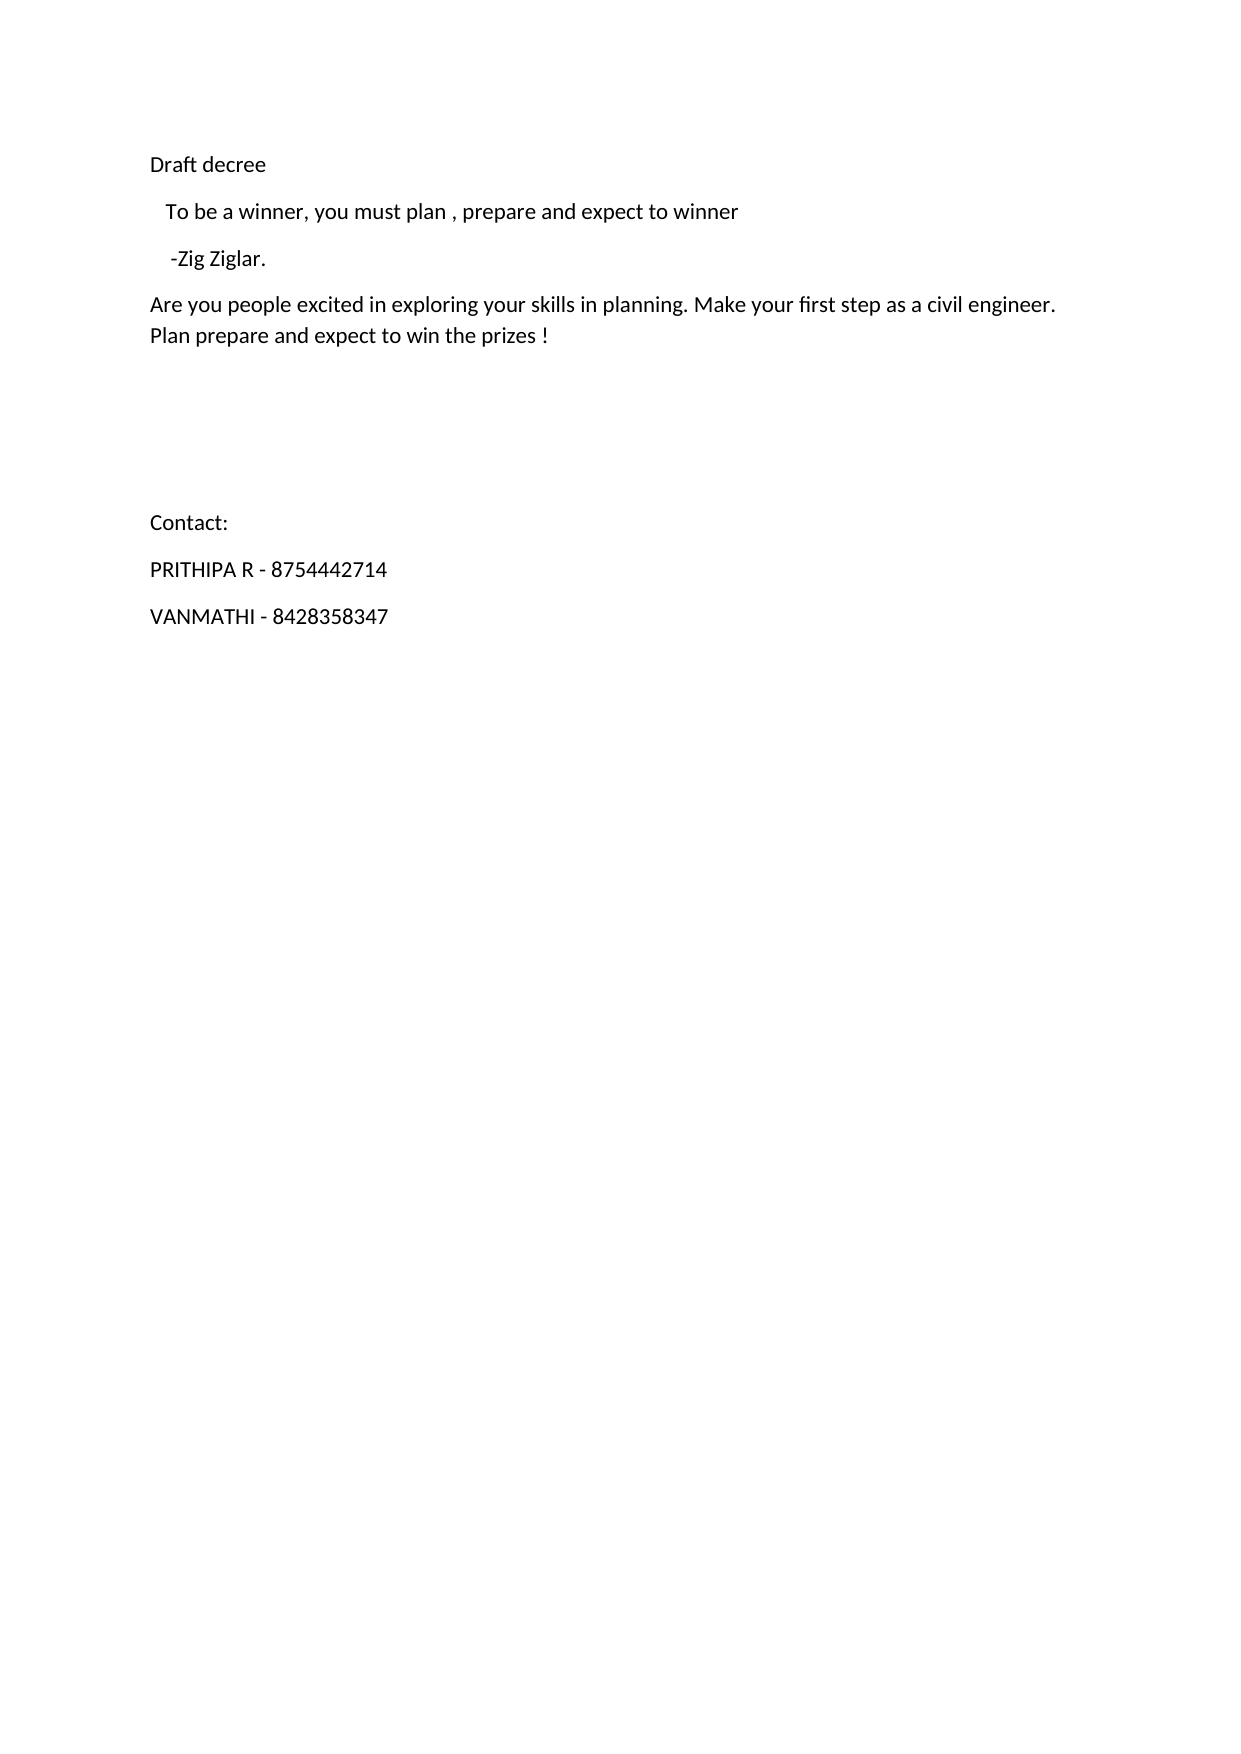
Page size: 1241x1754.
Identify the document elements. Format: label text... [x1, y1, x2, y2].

text Are you people excited in exploring your skills in planning. Make your first step as a civil engineer. Plan prepare and expect to win the prizes ! [150, 291, 1090, 349]
text VANMATHI - 8428358347 [150, 602, 1090, 630]
text -Zig Ziglar. [150, 244, 1090, 272]
text To be a winner, you must plan , prepare and expect to winner [150, 197, 1090, 225]
text Draft decree [150, 150, 1090, 178]
text PRITHIPA R - 8754442714 [150, 555, 1090, 583]
text Contact: [150, 508, 1090, 536]
